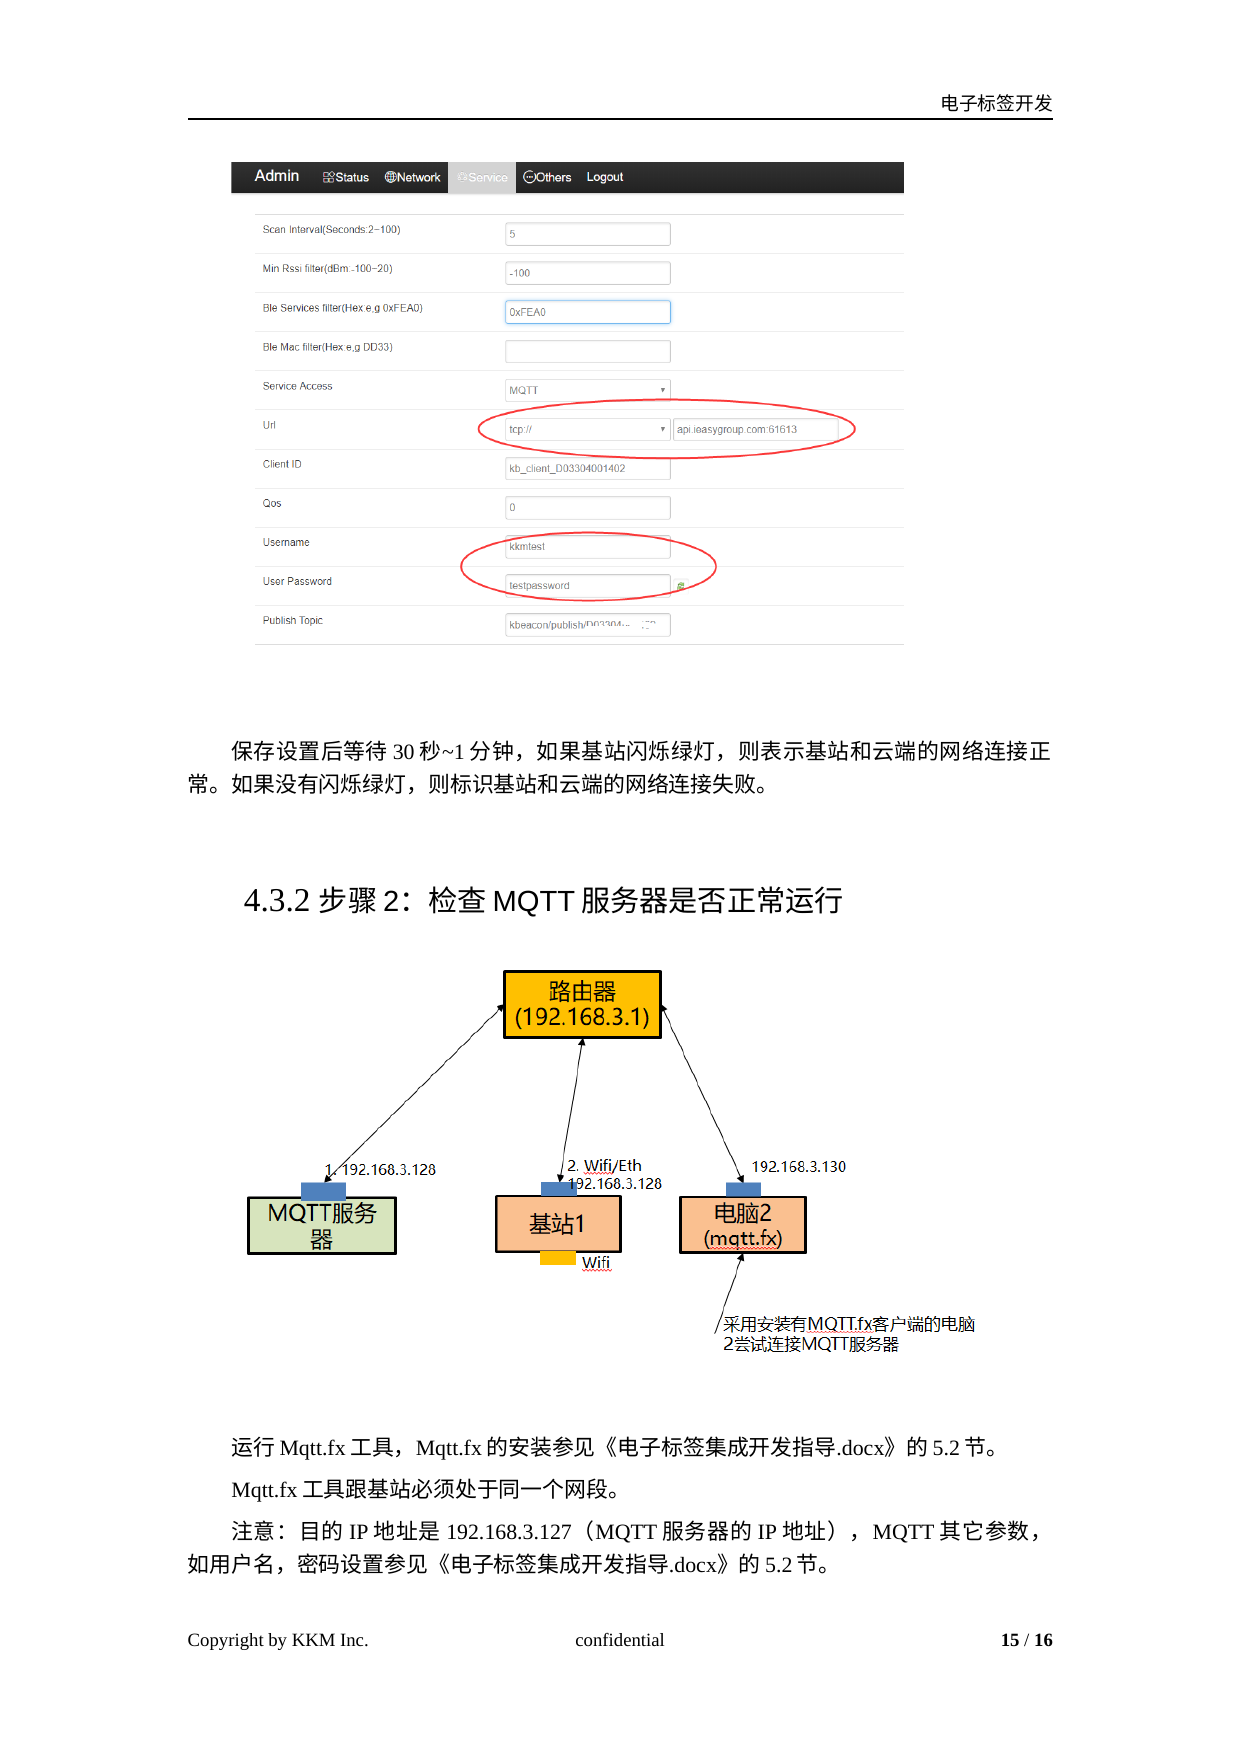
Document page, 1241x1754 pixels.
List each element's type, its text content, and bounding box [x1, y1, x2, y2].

text 运行Mqtt.fx工具，Mqtt.fx的安装参见《电子标签集成开发指导.docx》的5.2节。 [187, 1429, 1053, 1462]
text Mqtt.fx工具跟基站必须处于同一个网段。 [187, 1472, 1053, 1504]
subtitle 步骤2：检查MQTT服务器是否正常运行 [244, 866, 1053, 931]
text 保存设置后等待30秒~1分钟，如果基站闪烁绿灯，则表示基站和云端的网络连接正常。如果没有闪烁绿灯，则标识基站和云端的网络连接失败。 [187, 734, 1053, 799]
text 注意：目的IP地址是192.168.3.127（MQTT服务器的IP地址），MQTT其它参数，如用户名，密码设置参见《电子标签集成开发指导.docx》的5.2节。 [187, 1514, 1053, 1579]
picture [231, 964, 990, 1401]
picture [231, 162, 904, 652]
